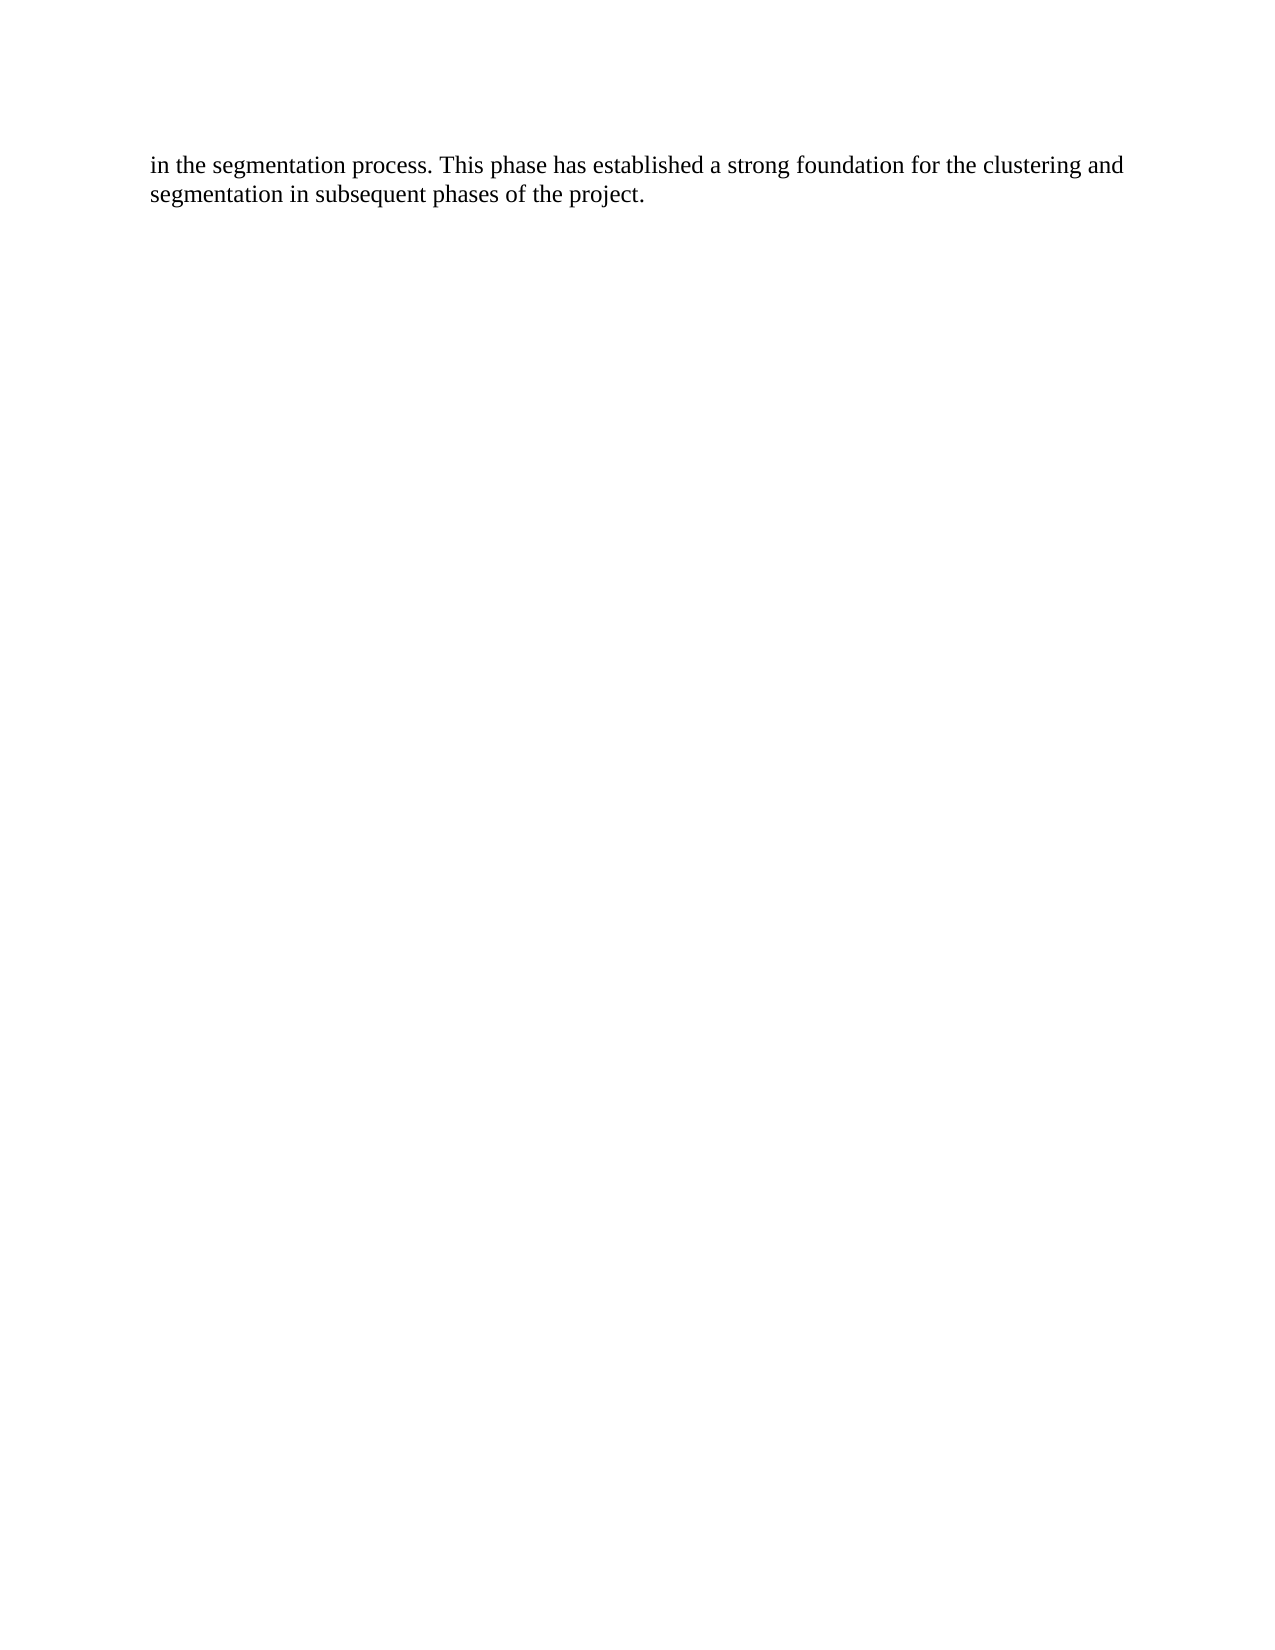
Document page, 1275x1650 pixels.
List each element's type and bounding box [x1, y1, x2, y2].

text [150, 150, 1125, 207]
